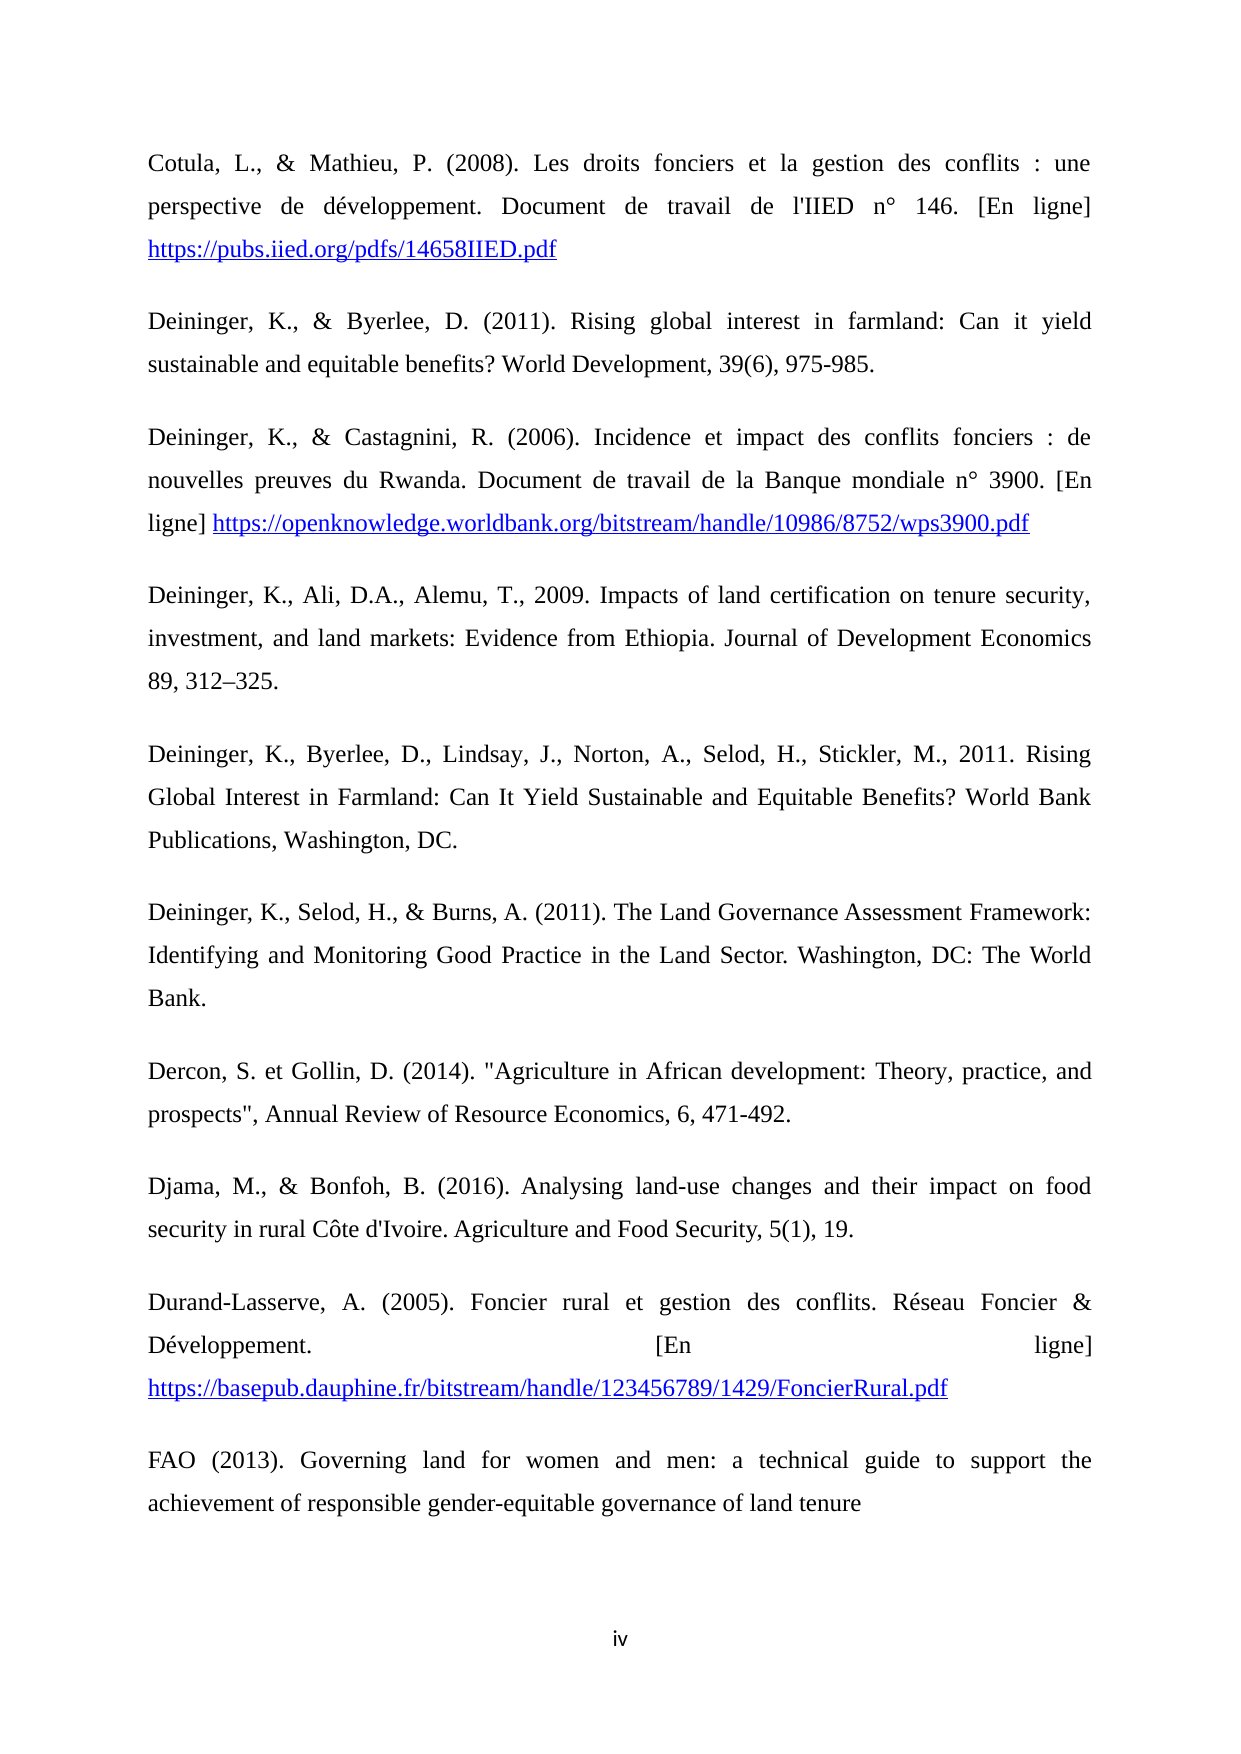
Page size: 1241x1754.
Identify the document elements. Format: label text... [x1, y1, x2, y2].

text Durand-Lasserve, A. (2005). Foncier rural et gestion des conflits. Réseau Foncier & Développement. [En ligne] https://basepub.dauphine.fr/bitstream/handle/123456789/1429/FoncierRural.pdf [148, 1287, 1093, 1402]
text Deininger, K., Byerlee, D., Lindsay, J., Norton, A., Selod, H., Stickler, M., 2011. Rising Global Interest in Farmland: Can It Yield Sustainable and Equitable Benefits? World Bank Publications, Washington, DC. [148, 739, 1093, 854]
text Cotula, L., & Mathieu, P. (2008). Les droits fonciers et la gestion des conflits : une perspective de développement. Document de travail de l'IIED n° 146. [En ligne] https://pubs.iied.org/pdfs/14658IIED.pdf [148, 148, 1093, 263]
text Deininger, K., & Castagnini, R. (2006). Incidence et impact des conflits fonciers : de nouvelles preuves du Rwanda. Document de travail de la Banque mondiale n° 3900. [En ligne] https://openknowledge.worldbank.org/bitstream/handle/10986/8752/wps3900.pdf [148, 422, 1093, 537]
text Deininger, K., Selod, H., & Burns, A. (2011). The Land Governance Assessment Framework: Identifying and Monitoring Good Practice in the Land Sector. Washington, DC: The World Bank. [148, 897, 1093, 1012]
text Djama, M., & Bonfoh, B. (2016). Analysing land-use changes and their impact on food security in rural Côte d'Ivoire. Agriculture and Food Security, 5(1), 19. [148, 1171, 1093, 1243]
text Deininger, K., & Byerlee, D. (2011). Rising global interest in farmland: Can it yield sustainable and equitable benefits? World Development, 39(6), 975-985. [148, 306, 1093, 378]
text FAO (2013). Governing land for women and men: a technical guide to support the achievement of responsible gender-equitable governance of land tenure [148, 1445, 1093, 1517]
text Dercon, S. et Gollin, D. (2014). "Agriculture in African development: Theory, practice, and prospects", Annual Review of Resource Economics, 6, 471-492. [148, 1056, 1093, 1128]
text Deininger, K., Ali, D.A., Alemu, T., 2009. Impacts of land certification on tenure security, investment, and land markets: Evidence from Ethiopia. Journal of Development Economics 89, 312–325. [148, 580, 1093, 695]
